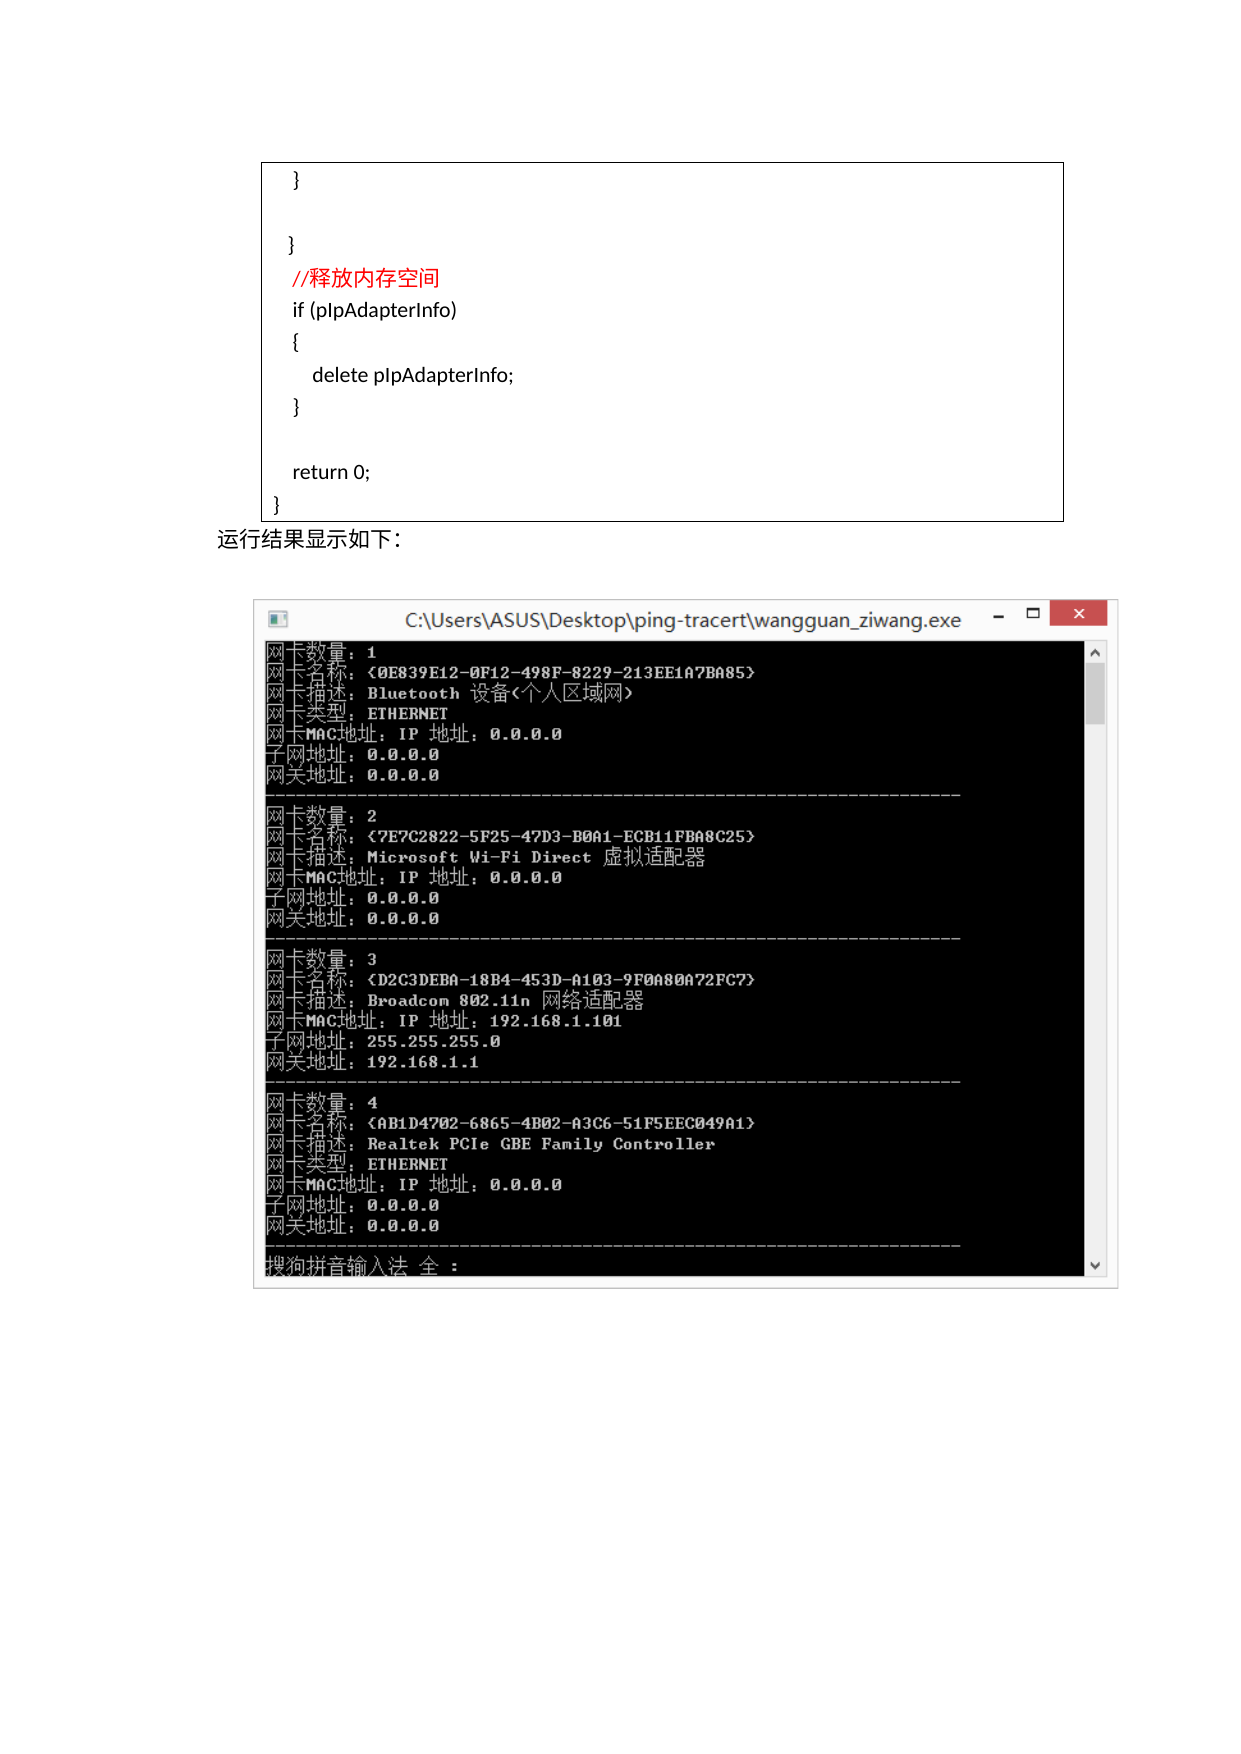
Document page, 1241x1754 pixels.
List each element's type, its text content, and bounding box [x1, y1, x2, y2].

text 运行结果显示如下： [187, 522, 1053, 554]
picture [253, 599, 1119, 1289]
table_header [262, 163, 1063, 521]
